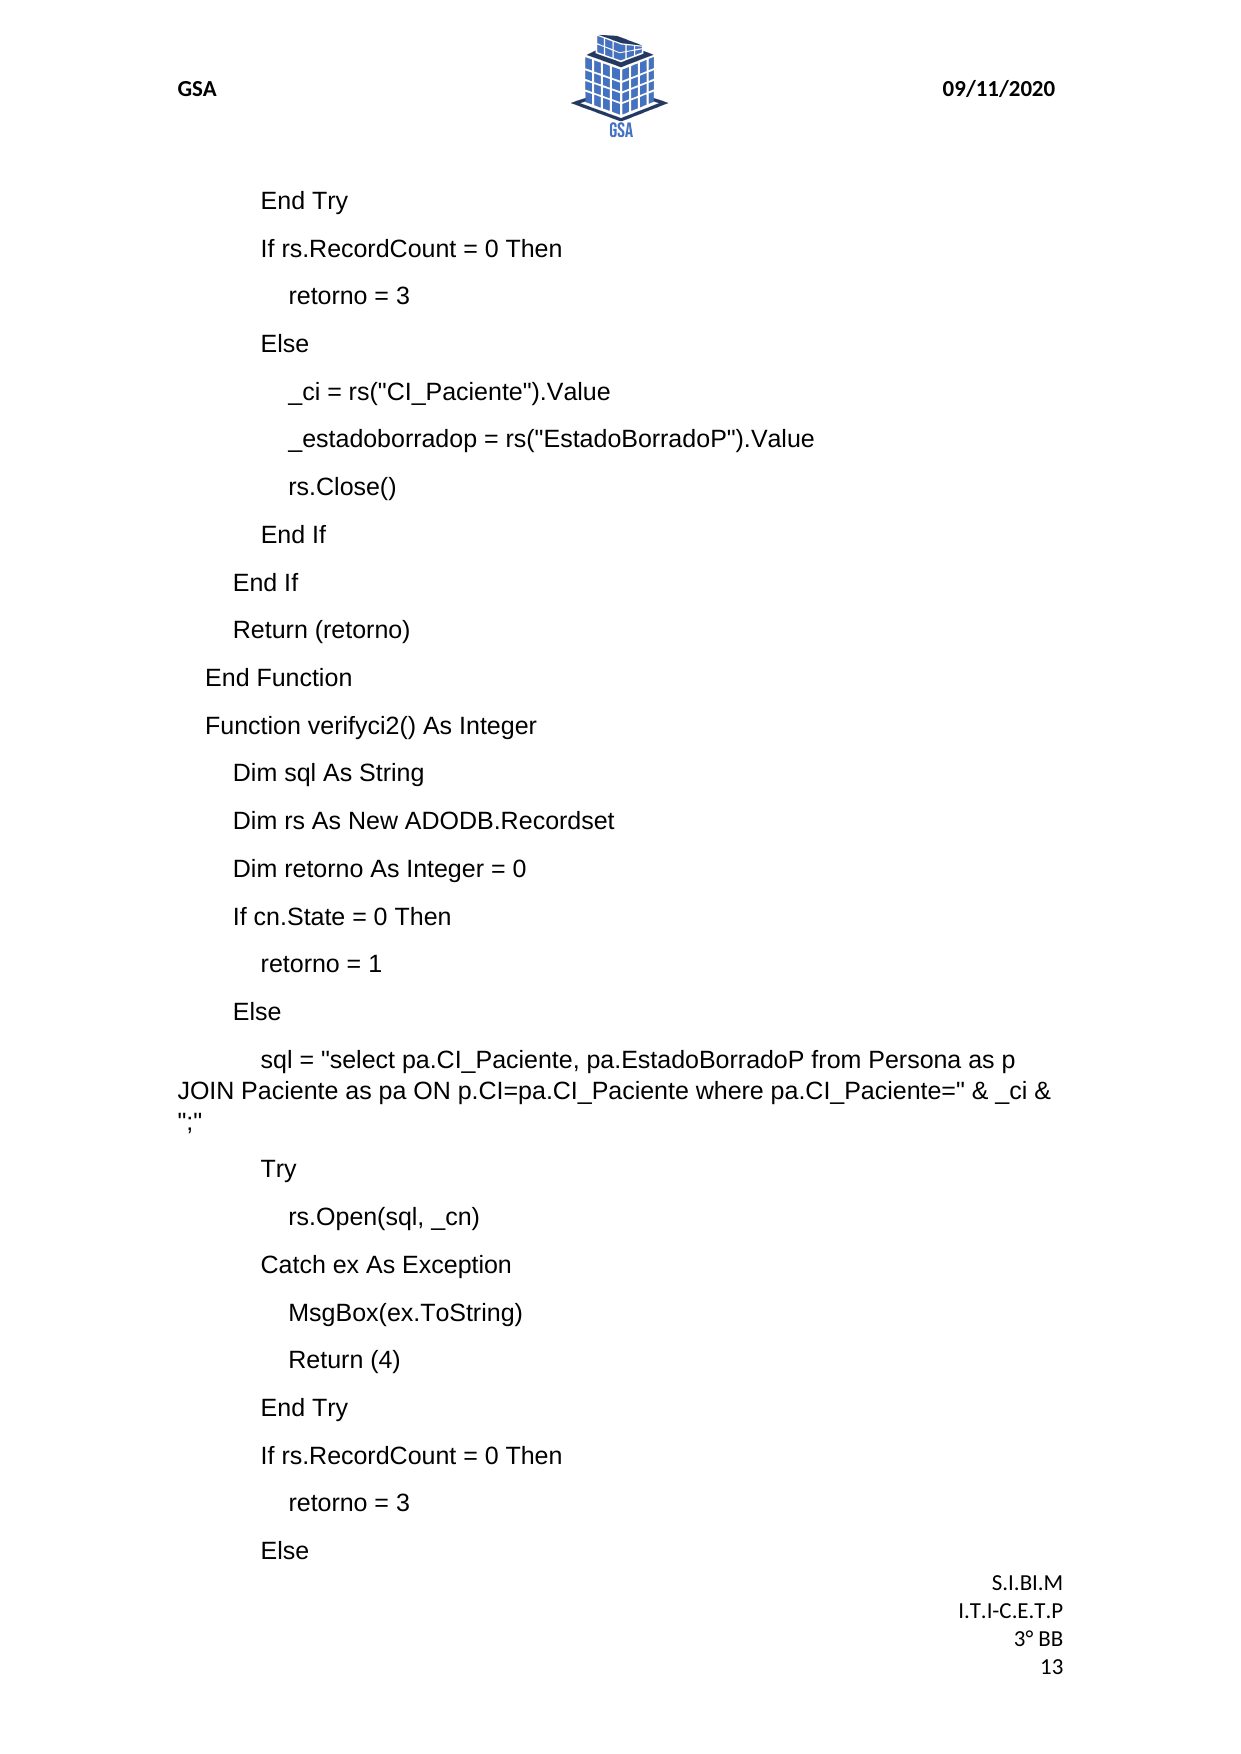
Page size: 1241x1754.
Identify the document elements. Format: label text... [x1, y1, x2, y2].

text Return (retorno) [177, 615, 1063, 644]
text If rs.RecordCount = 0 Then [177, 233, 1063, 262]
text End Function [177, 663, 1063, 692]
text If cn.State = 0 Then [177, 901, 1063, 930]
text Try [177, 1154, 1063, 1183]
text retorno = 3 [177, 281, 1063, 310]
text Dim rs As New ADODB.Recordset [177, 806, 1063, 835]
text rs.Close() [177, 472, 1063, 501]
text Function verifyci2() As Integer [177, 711, 1063, 739]
picture [568, 34, 672, 138]
text _estadoborradop = rs("EstadoBorradoP").Value [177, 424, 1063, 453]
text rs.Open(sql, _cn) [177, 1202, 1063, 1231]
text Return (4) [177, 1345, 1063, 1374]
text Else [177, 1536, 1063, 1565]
text Dim sql As String [177, 758, 1063, 787]
text retorno = 3 [177, 1488, 1063, 1517]
text sql = "select pa.CI_Paciente, pa.EstadoBorradoP from Persona as p JOIN Paciente as pa ON p.CI=pa.CI_Paciente where pa.CI_Paciente=" & _ci & ";" [177, 1044, 1063, 1135]
text Dim retorno As Integer = 0 [177, 854, 1063, 882]
text If rs.RecordCount = 0 Then [177, 1441, 1063, 1469]
text Catch ex As Exception [177, 1250, 1063, 1278]
text End Try [177, 1393, 1063, 1422]
text End Try [177, 186, 1063, 214]
text Else [177, 997, 1063, 1026]
text End If [177, 567, 1063, 596]
text _ci = rs("CI_Paciente").Value [177, 377, 1063, 405]
text MsgBox(ex.ToString) [177, 1297, 1063, 1326]
text Else [177, 329, 1063, 358]
text End If [177, 520, 1063, 548]
text retorno = 1 [177, 949, 1063, 978]
